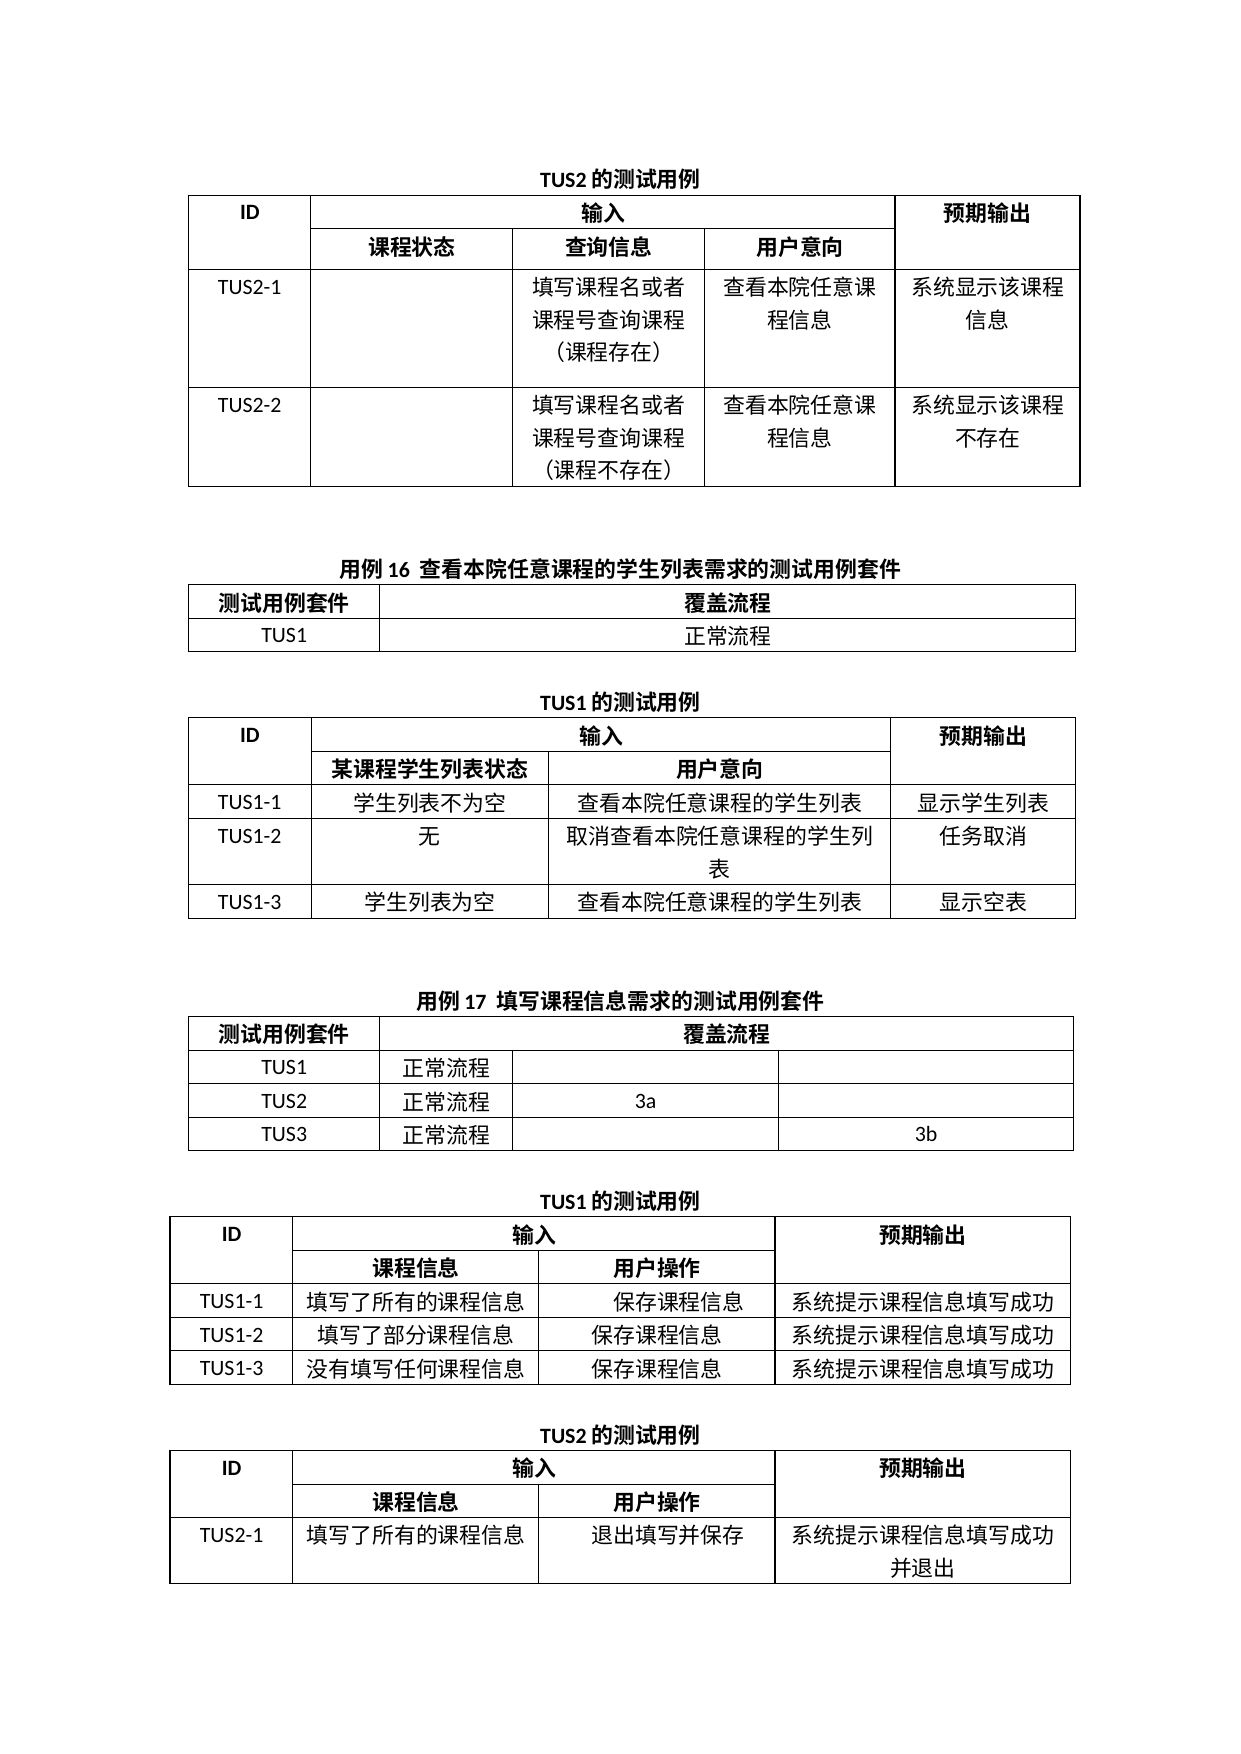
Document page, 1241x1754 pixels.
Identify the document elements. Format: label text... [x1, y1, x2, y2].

table_header 覆盖流程 [380, 1017, 1073, 1049]
text TUS2的测试用例 [187, 1417, 1053, 1450]
table_cell TUS1-2 [189, 819, 311, 884]
table_cell TUS1-1 [171, 1284, 292, 1317]
table_header ID [189, 718, 311, 784]
table_cell 查看本院任意课程信息 [705, 388, 894, 486]
table_header 预期输出 [896, 196, 1079, 269]
table_cell 查看本院任意课程的学生列表 [549, 885, 890, 917]
table_cell TUS1 [189, 1051, 379, 1083]
table_cell 某课程学生列表状态 [312, 752, 548, 784]
table_cell 系统提示课程信息填写成功 [776, 1351, 1070, 1384]
table_cell 用户操作 [539, 1251, 774, 1283]
table_cell 系统提示课程信息填写成功 [776, 1318, 1070, 1350]
table_cell [779, 1084, 1073, 1117]
table_header ID [171, 1217, 292, 1283]
table_cell TUS2-1 [189, 270, 310, 387]
table_cell 系统提示课程信息填写成功并退出 [776, 1518, 1070, 1583]
table_cell 填写了所有的课程信息 [293, 1284, 538, 1317]
table_cell 3b [779, 1118, 1073, 1150]
table_cell 显示空表 [891, 885, 1075, 917]
text 用例17 填写课程信息需求的测试用例套件 [187, 983, 1053, 1016]
table_cell 查询信息 [513, 229, 704, 269]
table_cell 取消查看本院任意课程的学生列表 [549, 819, 890, 884]
table_cell 正常流程 [380, 1084, 512, 1117]
table_cell 用户意向 [705, 229, 894, 269]
table_header 输入 [293, 1217, 774, 1250]
table_header 测试用例套件 [189, 1017, 379, 1049]
table_cell 正常流程 [380, 1118, 512, 1150]
table_header ID [171, 1451, 292, 1517]
text TUS1的测试用例 [187, 1184, 1053, 1216]
table_cell 保存课程信息 [539, 1284, 774, 1317]
table_header 测试用例套件 [189, 585, 379, 618]
table_cell TUS1 [189, 619, 379, 651]
table_header 预期输出 [891, 718, 1075, 784]
table_cell 系统显示该课程信息 [896, 270, 1079, 387]
table_header 覆盖流程 [380, 585, 1075, 618]
table_cell 保存课程信息 [539, 1351, 774, 1384]
table_cell 查看本院任意课程信息 [705, 270, 894, 387]
table_cell 任务取消 [891, 819, 1075, 884]
table_cell 3a [513, 1084, 778, 1117]
table_cell 填写课程名或者课程号查询课程（课程不存在） [513, 388, 704, 486]
table_cell 保存课程信息 [539, 1318, 774, 1350]
table_cell [311, 270, 512, 387]
text 用例16 查看本院任意课程的学生列表需求的测试用例套件 [187, 552, 1053, 584]
table_cell 正常流程 [380, 1051, 512, 1083]
table_cell TUS1-1 [189, 785, 311, 818]
table_cell 用户意向 [549, 752, 890, 784]
table_cell 系统显示该课程不存在 [896, 388, 1079, 486]
table_cell 系统提示课程信息填写成功 [776, 1284, 1070, 1317]
table_cell TUS2 [189, 1084, 379, 1117]
table_cell 学生列表不为空 [312, 785, 548, 818]
table_cell 用户操作 [539, 1485, 774, 1517]
table_cell [513, 1118, 778, 1150]
table_header 预期输出 [776, 1217, 1070, 1283]
table_cell 没有填写任何课程信息 [293, 1351, 538, 1384]
table_header ID [189, 196, 310, 269]
table_cell TUS1-3 [189, 885, 311, 917]
table_cell 正常流程 [380, 619, 1075, 651]
table_cell 显示学生列表 [891, 785, 1075, 818]
table_cell 无 [312, 819, 548, 884]
table_cell TUS3 [189, 1118, 379, 1150]
table_cell 课程信息 [293, 1485, 538, 1517]
text TUS2的测试用例 [187, 162, 1053, 194]
table_cell TUS1-3 [171, 1351, 292, 1384]
table_cell [779, 1051, 1073, 1083]
table_header 输入 [312, 718, 890, 751]
table_cell [311, 388, 512, 486]
table_cell 查看本院任意课程的学生列表 [549, 785, 890, 818]
table_header 输入 [311, 196, 894, 228]
table_cell 课程状态 [311, 229, 512, 269]
table_cell 填写了部分课程信息 [293, 1318, 538, 1350]
table_cell 填写了所有的课程信息 [293, 1518, 538, 1583]
table_cell 学生列表为空 [312, 885, 548, 917]
table_cell 课程信息 [293, 1251, 538, 1283]
table_cell TUS2-2 [189, 388, 310, 486]
text TUS1的测试用例 [187, 685, 1053, 717]
table_cell 填写课程名或者课程号查询课程（课程存在） [513, 270, 704, 387]
table_cell TUS2-1 [171, 1518, 292, 1583]
table_header 输入 [293, 1451, 774, 1483]
table_cell 退出填写并保存 [539, 1518, 774, 1583]
table_header 预期输出 [776, 1451, 1070, 1517]
table_cell [513, 1051, 778, 1083]
table_cell TUS1-2 [171, 1318, 292, 1350]
